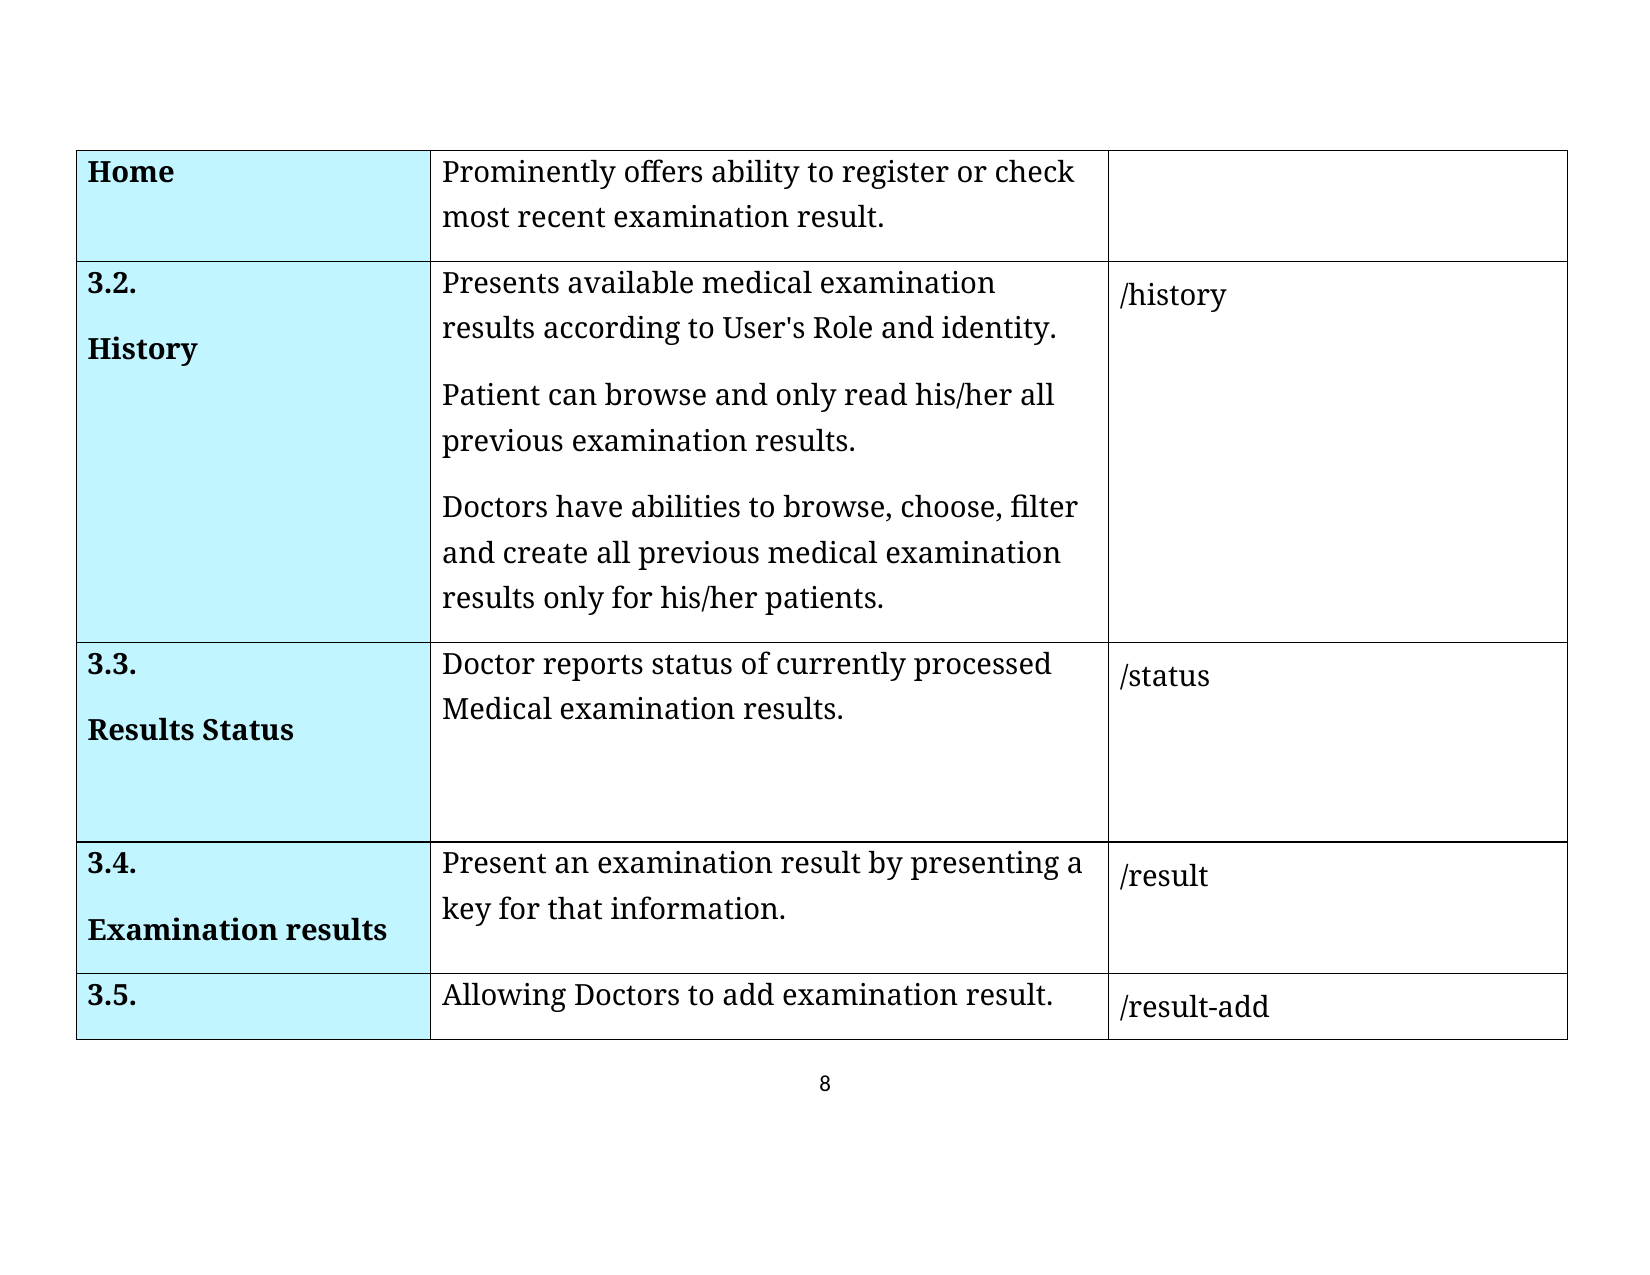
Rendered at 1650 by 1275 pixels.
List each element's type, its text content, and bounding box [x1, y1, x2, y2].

table_cell /status [1109, 643, 1567, 841]
table_cell 3.2. History [77, 262, 430, 642]
table_cell Allowing Doctors to add examination result. [431, 974, 1108, 1039]
table_cell 3.5. Add result [77, 974, 430, 1039]
table_cell /result-add [1109, 974, 1567, 1039]
table_cell 3.4. Examination results [77, 843, 430, 973]
table_cell 3.3. Results Status [77, 643, 430, 841]
table_cell /result [1109, 843, 1567, 973]
table_cell Doctor reports status of currently processed Medical examination results. [431, 643, 1108, 841]
table_cell Present an examination result by presenting a key for that information. [431, 843, 1108, 973]
table_cell /history [1109, 262, 1567, 642]
table_cell 3.1. Home [77, 151, 430, 261]
table_cell / [1109, 151, 1567, 261]
table_cell Presents available medical examination results according to User's Role and identity. Patient can browse and only read his/her all previous examination results. Doctors have abilities to browse, choose, filter and create all previous medical examination results only for his/her patients. [431, 262, 1108, 642]
